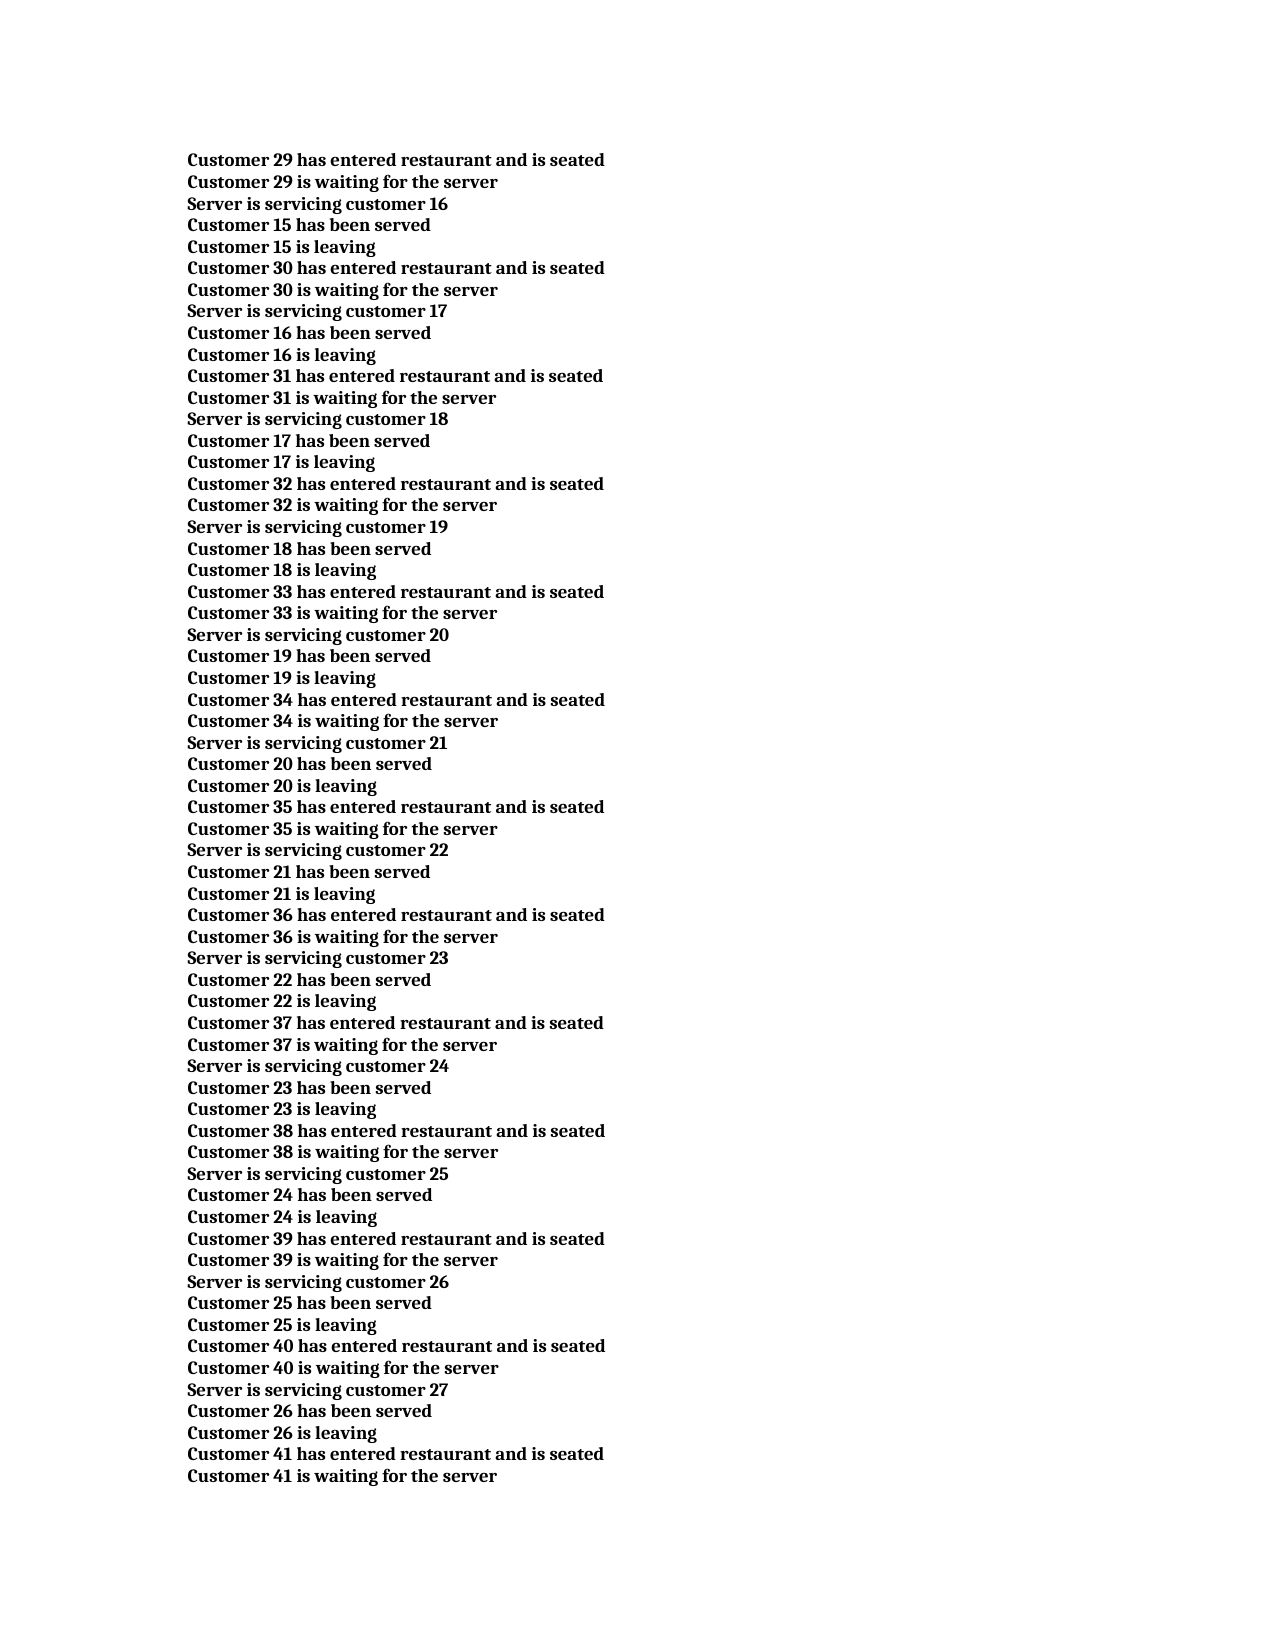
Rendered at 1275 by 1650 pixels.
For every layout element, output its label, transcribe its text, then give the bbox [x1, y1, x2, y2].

text Customer 25 has been served [187, 1293, 1087, 1314]
text Customer 41 is waiting for the server [187, 1465, 1087, 1487]
text Server is servicing customer 16 [187, 193, 1087, 215]
text Customer 26 has been served [187, 1401, 1087, 1422]
text Server is servicing customer 21 [187, 732, 1087, 754]
text Customer 41 has entered restaurant and is seated [187, 1444, 1087, 1465]
text Server is servicing customer 25 [187, 1163, 1087, 1185]
text Customer 21 has been served [187, 862, 1087, 883]
text Customer 24 is leaving [187, 1207, 1087, 1228]
text Customer 17 has been served [187, 430, 1087, 452]
text Server is servicing customer 26 [187, 1271, 1087, 1293]
text Customer 25 is leaving [187, 1314, 1087, 1336]
text Customer 40 has entered restaurant and is seated [187, 1336, 1087, 1357]
text Customer 32 is waiting for the server [187, 495, 1087, 517]
text Customer 30 has entered restaurant and is seated [187, 258, 1087, 279]
text Customer 26 is leaving [187, 1422, 1087, 1444]
text Server is servicing customer 27 [187, 1379, 1087, 1401]
text Customer 33 has entered restaurant and is seated [187, 581, 1087, 603]
text Customer 39 is waiting for the server [187, 1250, 1087, 1271]
text Customer 16 is leaving [187, 344, 1087, 366]
text Server is servicing customer 22 [187, 840, 1087, 862]
text Customer 19 is leaving [187, 667, 1087, 689]
text Customer 23 is leaving [187, 1099, 1087, 1120]
text Customer 16 has been served [187, 322, 1087, 344]
text Customer 22 has been served [187, 969, 1087, 991]
text Customer 23 has been served [187, 1077, 1087, 1099]
text Customer 34 is waiting for the server [187, 711, 1087, 732]
text Customer 15 has been served [187, 215, 1087, 236]
text Customer 17 is leaving [187, 452, 1087, 473]
text Server is servicing customer 17 [187, 301, 1087, 322]
text Customer 36 has entered restaurant and is seated [187, 905, 1087, 926]
text Customer 21 is leaving [187, 883, 1087, 905]
text Customer 31 is waiting for the server [187, 387, 1087, 409]
text Customer 22 is leaving [187, 991, 1087, 1012]
text Customer 38 is waiting for the server [187, 1142, 1087, 1163]
text Customer 18 has been served [187, 538, 1087, 560]
text Customer 31 has entered restaurant and is seated [187, 366, 1087, 387]
text Customer 39 has entered restaurant and is seated [187, 1228, 1087, 1250]
text Customer 35 has entered restaurant and is seated [187, 797, 1087, 818]
text Customer 33 is waiting for the server [187, 603, 1087, 624]
text Customer 15 is leaving [187, 236, 1087, 258]
text Customer 34 has entered restaurant and is seated [187, 689, 1087, 711]
text Server is servicing customer 19 [187, 517, 1087, 538]
text Server is servicing customer 20 [187, 624, 1087, 646]
text Customer 40 is waiting for the server [187, 1357, 1087, 1379]
text Customer 36 is waiting for the server [187, 926, 1087, 948]
text Customer 37 is waiting for the server [187, 1034, 1087, 1056]
text Customer 37 has entered restaurant and is seated [187, 1012, 1087, 1034]
text Customer 18 is leaving [187, 560, 1087, 581]
text Server is servicing customer 23 [187, 948, 1087, 969]
text Customer 24 has been served [187, 1185, 1087, 1207]
text Customer 38 has entered restaurant and is seated [187, 1120, 1087, 1142]
text Server is servicing customer 24 [187, 1056, 1087, 1077]
text Customer 20 has been served [187, 754, 1087, 775]
text Customer 30 is waiting for the server [187, 279, 1087, 301]
text Customer 29 has entered restaurant and is seated [187, 150, 1087, 172]
text Customer 29 is waiting for the server [187, 172, 1087, 193]
text Customer 32 has entered restaurant and is seated [187, 473, 1087, 495]
text Customer 20 is leaving [187, 775, 1087, 797]
text Customer 19 has been served [187, 646, 1087, 667]
text Customer 35 is waiting for the server [187, 818, 1087, 840]
text Server is servicing customer 18 [187, 409, 1087, 430]
